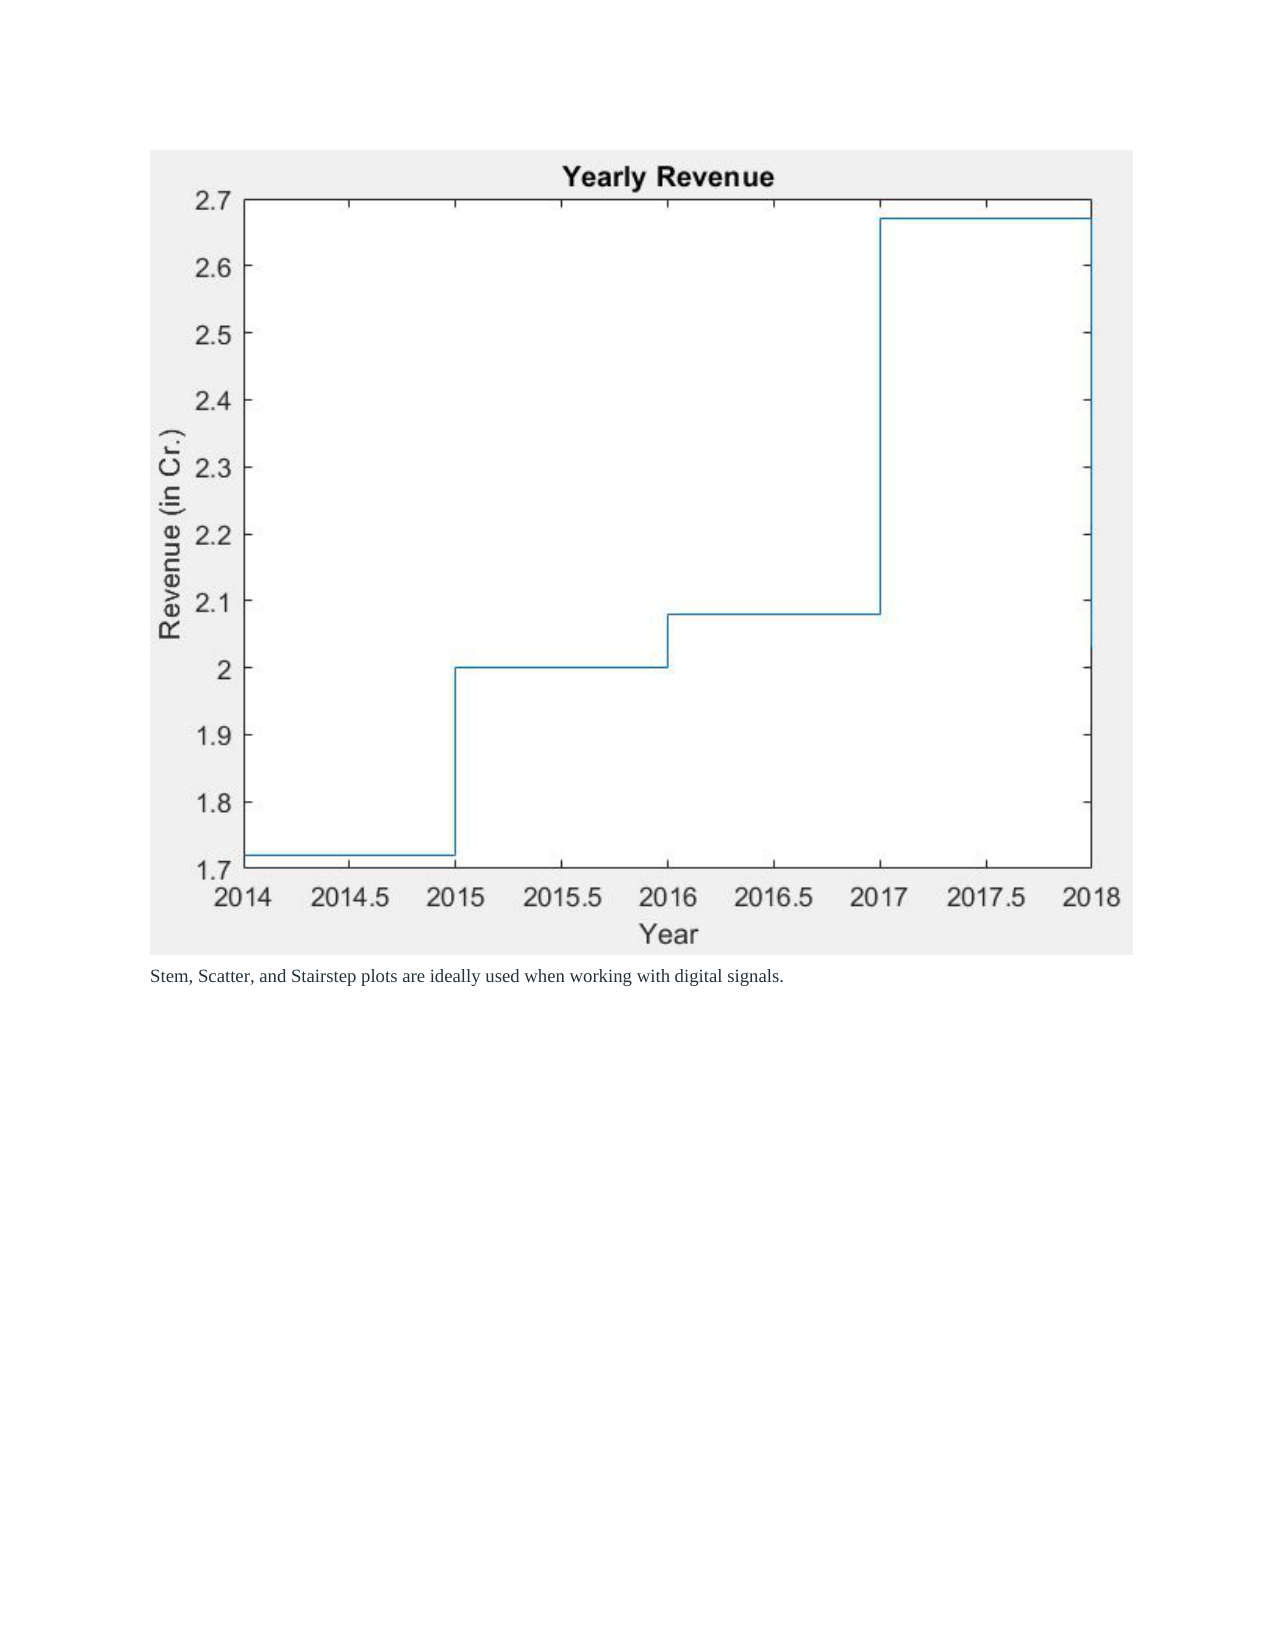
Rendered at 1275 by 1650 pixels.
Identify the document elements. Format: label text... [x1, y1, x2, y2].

text Stem, Scatter, and Stairstep plots are ideally used when working with digital signals. [150, 965, 1125, 987]
picture [150, 150, 1133, 955]
